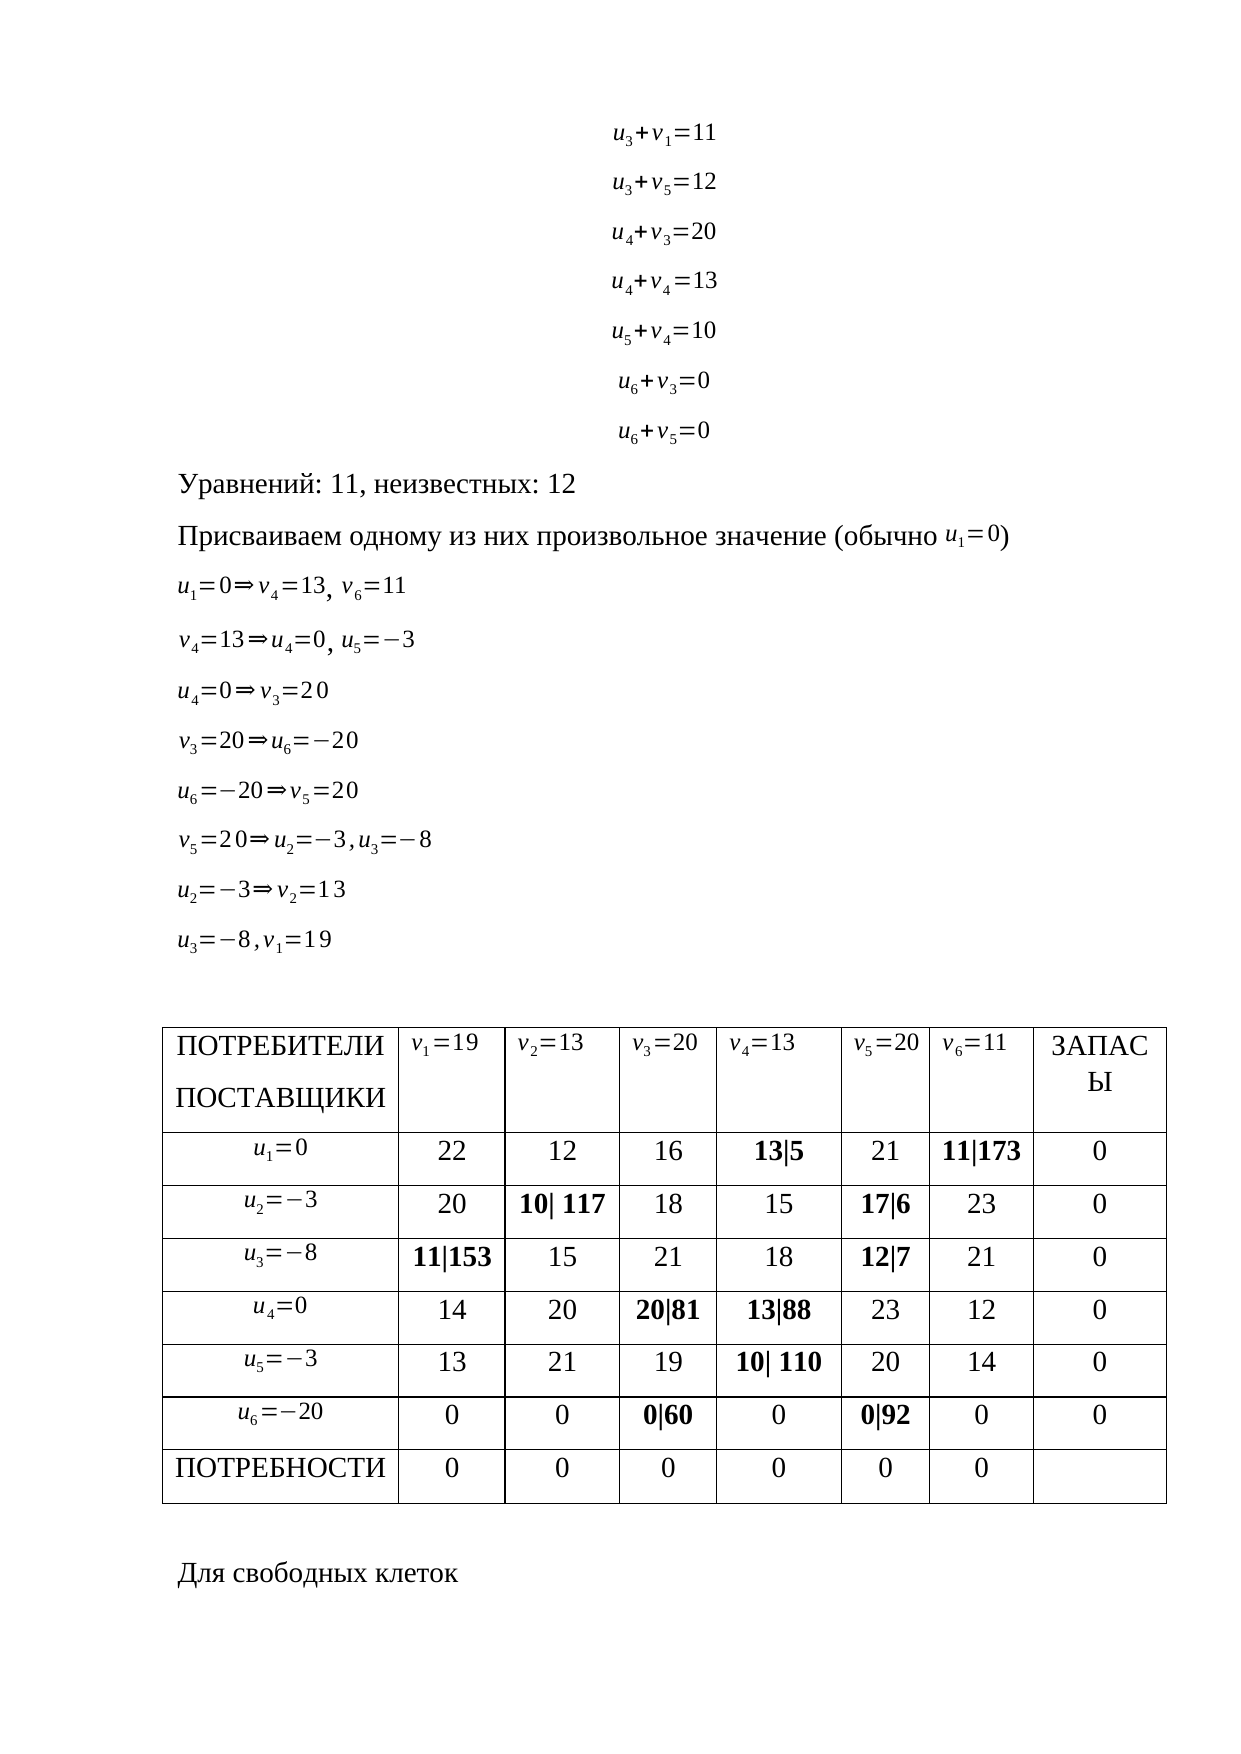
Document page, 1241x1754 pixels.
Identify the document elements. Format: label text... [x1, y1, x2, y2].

table_cell 0 [506, 1398, 619, 1449]
table_cell 0 [842, 1450, 929, 1502]
table_cell 21 [930, 1239, 1033, 1291]
table_cell 12|7 [842, 1239, 929, 1291]
table_cell 23 [842, 1292, 929, 1343]
table_cell 0|92 [842, 1398, 929, 1449]
table_cell 20 [399, 1186, 504, 1238]
table_cell 0 [1034, 1239, 1166, 1291]
table_header [399, 1028, 504, 1132]
table_cell 12 [930, 1292, 1033, 1343]
table_cell 0 [1034, 1133, 1166, 1185]
table_cell 15 [506, 1239, 619, 1291]
table_cell 0 [1034, 1345, 1166, 1396]
table_cell 21 [506, 1345, 619, 1396]
table_cell 0 [620, 1450, 716, 1502]
table_header ПОТРЕБИТЕЛИ ПОСТАВЩИКИ [163, 1028, 398, 1132]
table_cell 11|153 [399, 1239, 504, 1291]
table_cell [163, 1398, 398, 1449]
table_header [930, 1028, 1033, 1132]
table_cell 20 [506, 1292, 619, 1343]
table_cell 0|60 [620, 1398, 716, 1449]
table_cell 17|6 [842, 1186, 929, 1238]
table_cell 0 [1034, 1186, 1166, 1238]
table_cell 14 [930, 1345, 1033, 1396]
table_cell ПОТРЕБНОСТИ [163, 1450, 398, 1502]
table_cell 21 [842, 1133, 929, 1185]
table_cell 19 [620, 1345, 716, 1396]
table_cell 10| 117 [506, 1186, 619, 1238]
text Присваиваем одному из них произвольное значение (обычно ) [177, 518, 1152, 552]
text , [177, 624, 1152, 658]
table_cell 13 [399, 1345, 504, 1396]
table_cell 23 [930, 1186, 1033, 1238]
table_cell [163, 1292, 398, 1343]
table_cell 20|81 [620, 1292, 716, 1343]
table_cell 0 [930, 1398, 1033, 1449]
table_cell 0 [399, 1450, 504, 1502]
text Для свободных клеток [177, 1556, 1152, 1589]
table_cell [163, 1186, 398, 1238]
table_cell [1034, 1450, 1166, 1502]
table_cell 15 [717, 1186, 841, 1238]
table_cell 0 [717, 1398, 841, 1449]
table_cell 12 [506, 1133, 619, 1185]
table_cell 0 [1034, 1292, 1166, 1343]
table_cell [163, 1133, 398, 1185]
table_cell 18 [620, 1186, 716, 1238]
table_cell 13|88 [717, 1292, 841, 1343]
table_header [842, 1028, 929, 1132]
table_cell 0 [399, 1398, 504, 1449]
text , [177, 570, 1152, 605]
table_cell 0 [930, 1450, 1033, 1502]
table_header [620, 1028, 716, 1132]
table_cell 22 [399, 1133, 504, 1185]
table_cell 10| 110 [717, 1345, 841, 1396]
text Уравнений: 11, неизвестных: 12 [177, 466, 1152, 499]
table_cell 0 [1034, 1398, 1166, 1449]
table_header [506, 1028, 619, 1132]
table_cell 20 [842, 1345, 929, 1396]
table_header ЗАПАСЫ [1034, 1028, 1166, 1132]
table_cell 16 [620, 1133, 716, 1185]
table_cell 14 [399, 1292, 504, 1343]
table_cell 21 [620, 1239, 716, 1291]
table_cell [163, 1345, 398, 1396]
table_cell 0 [717, 1450, 841, 1502]
table_cell 18 [717, 1239, 841, 1291]
table_cell [163, 1239, 398, 1291]
table_cell 0 [506, 1450, 619, 1502]
table_header [717, 1028, 841, 1132]
table_cell 11|173 [930, 1133, 1033, 1185]
table_cell 13|5 [717, 1133, 841, 1185]
